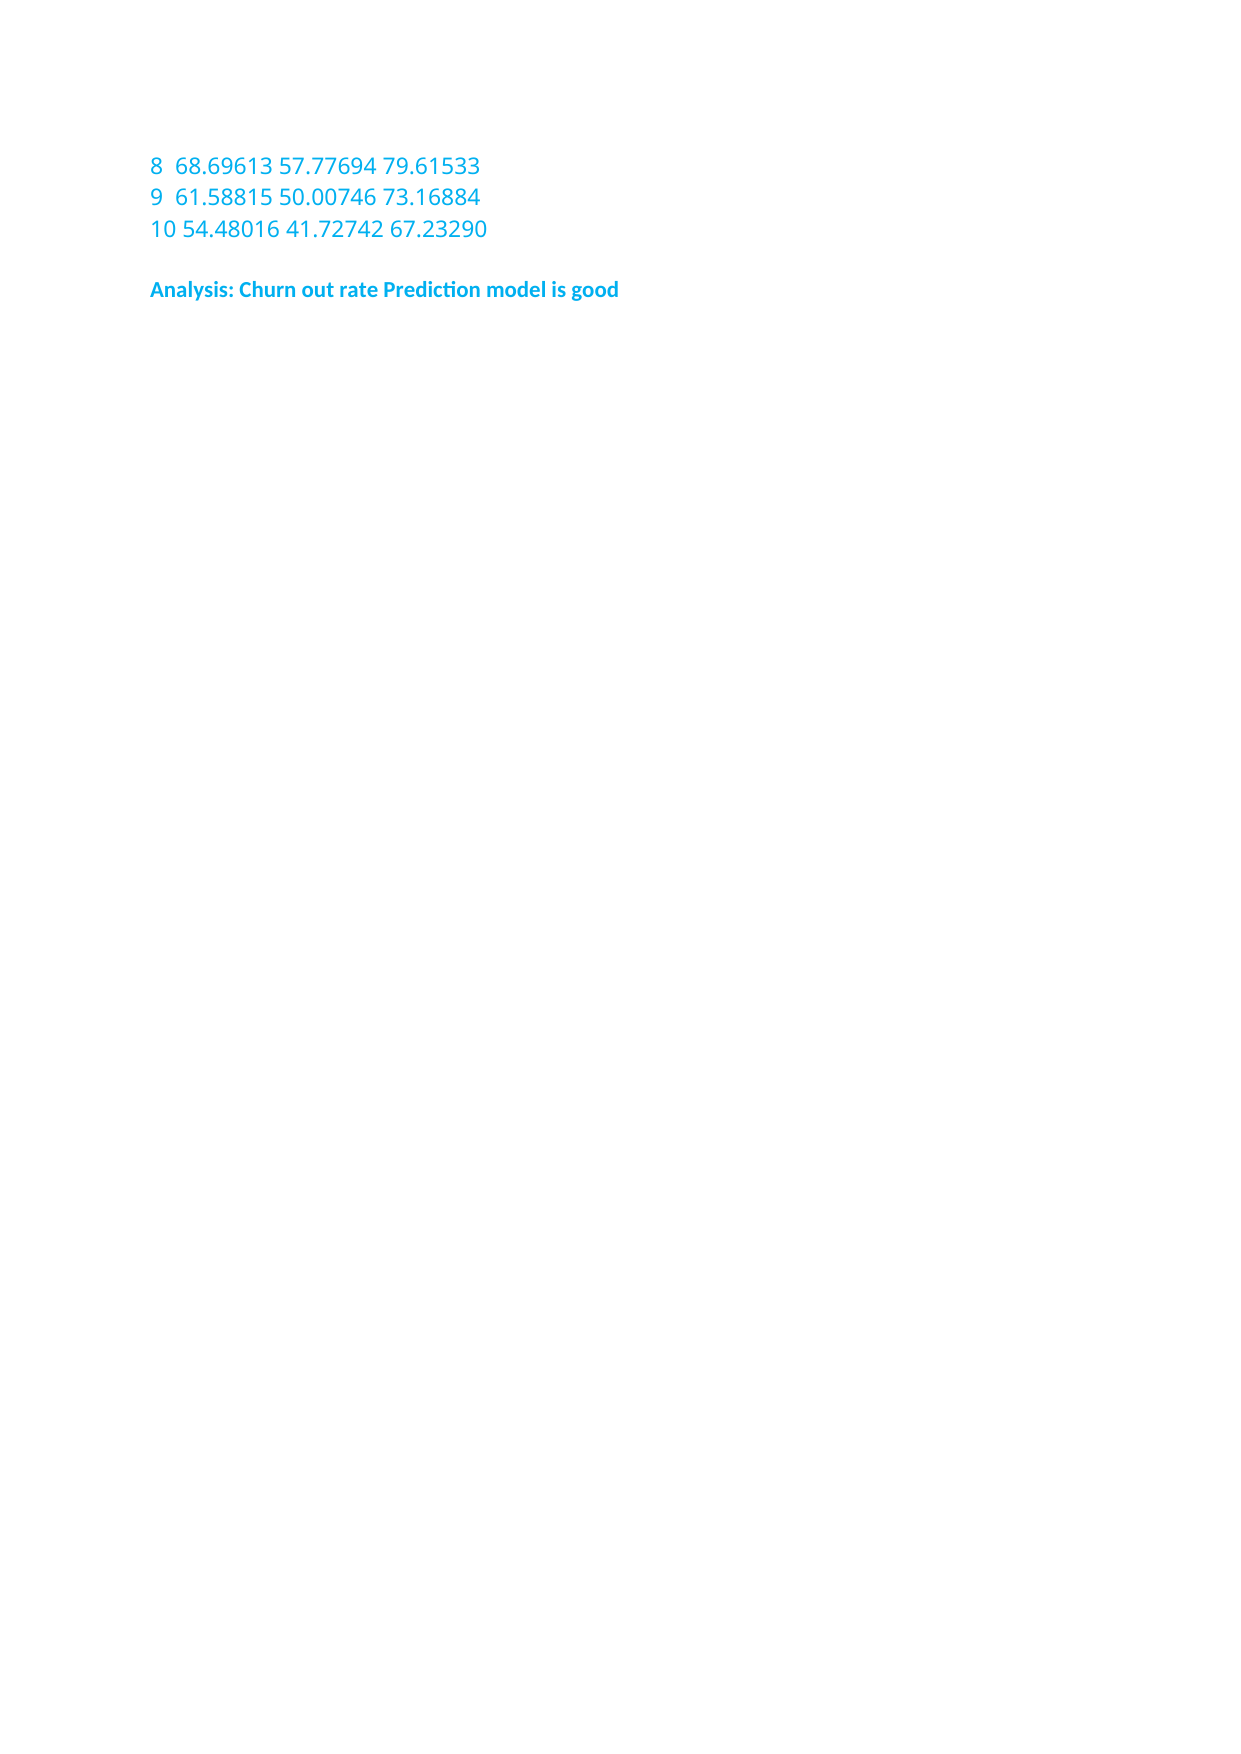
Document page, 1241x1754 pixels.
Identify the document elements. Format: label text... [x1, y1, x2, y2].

text 9 61.58815 50.00746 73.16884 [150, 181, 1090, 212]
text Analysis: Churn out rate Prediction model is good [150, 275, 1090, 303]
text 10 54.48016 41.72742 67.23290 [150, 212, 1090, 244]
text 8 68.69613 57.77694 79.61533 [150, 150, 1090, 181]
